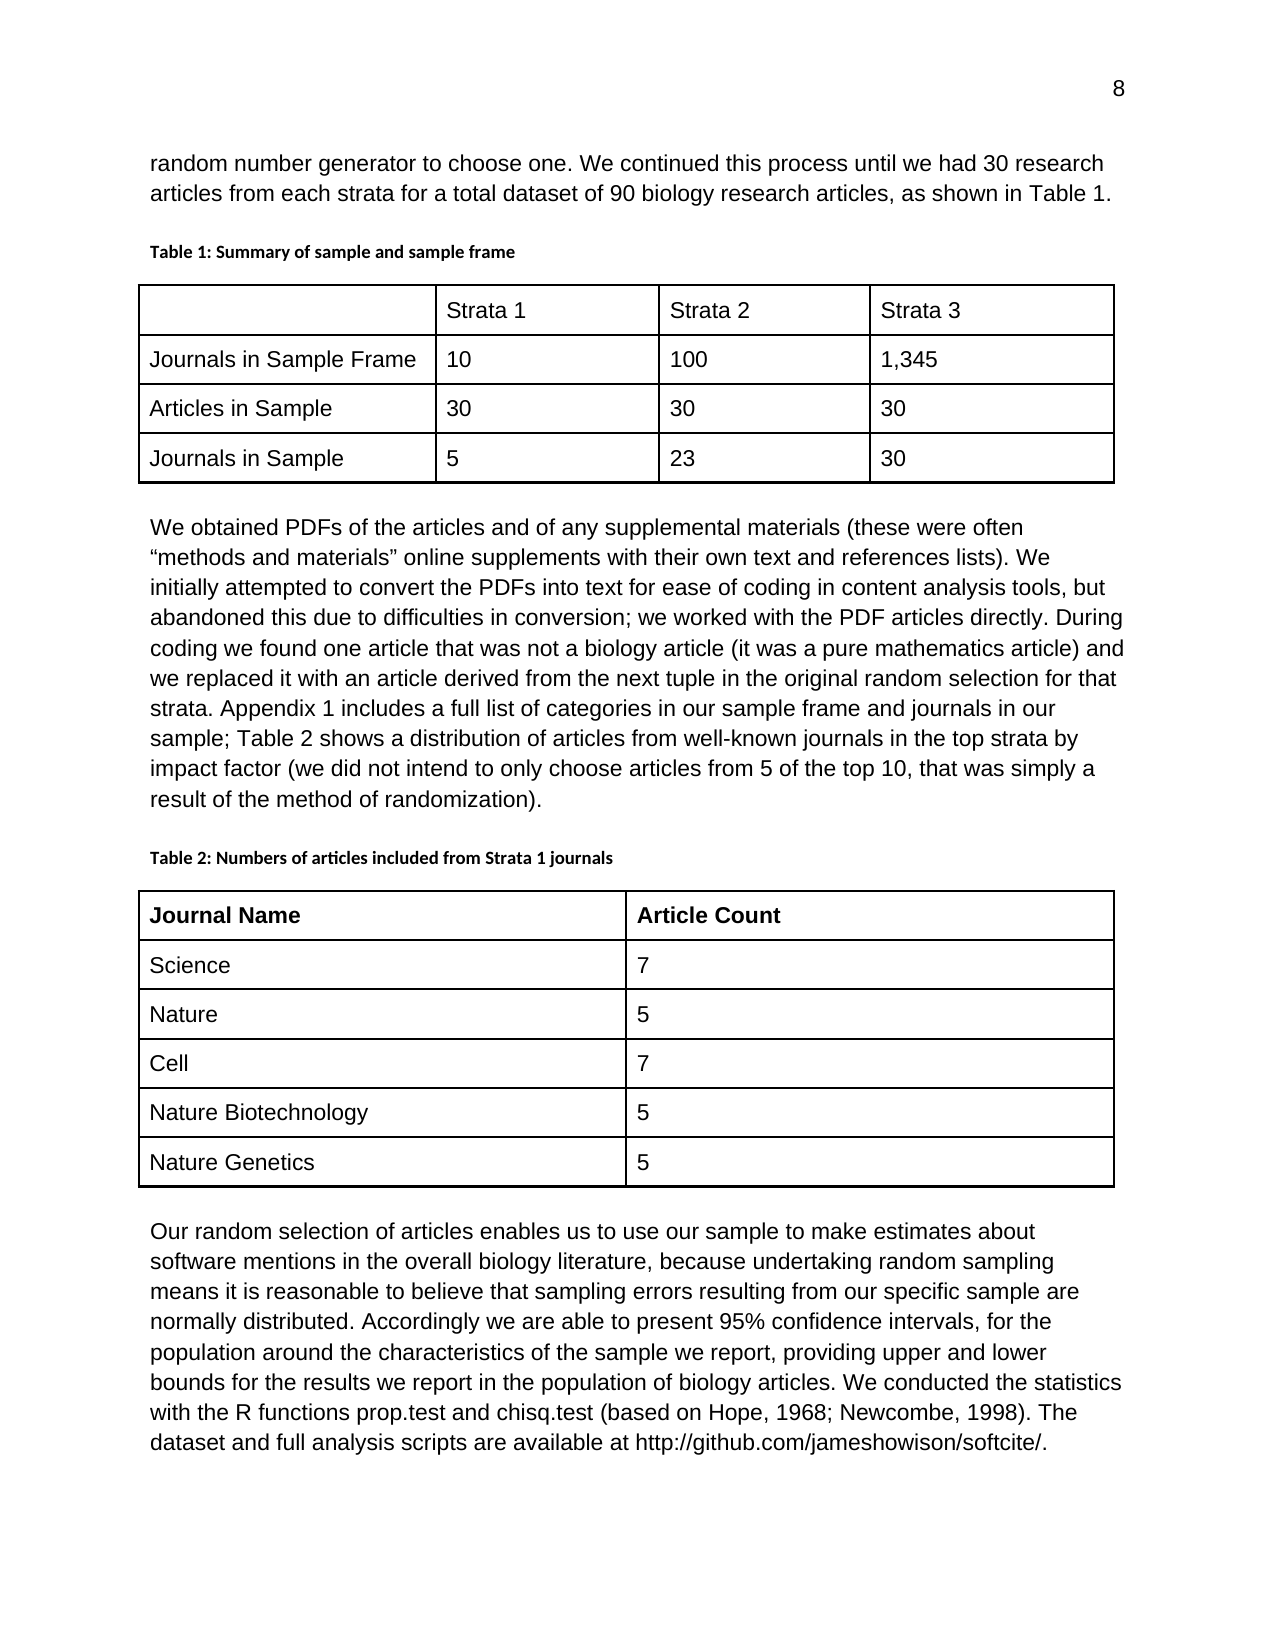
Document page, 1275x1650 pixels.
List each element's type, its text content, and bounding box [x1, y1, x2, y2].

table_cell Science [140, 941, 625, 988]
table_cell 30 [437, 385, 658, 432]
table_cell Nature Genetics [140, 1138, 625, 1185]
table_cell 7 [627, 941, 1113, 988]
table_cell 30 [660, 385, 869, 432]
table_header Strata 1 [437, 286, 658, 334]
table_header Strata 2 [660, 286, 869, 334]
table_header [140, 286, 435, 334]
table_cell 5 [627, 1138, 1113, 1185]
table_cell Cell [140, 1040, 625, 1087]
table_cell 5 [627, 1089, 1113, 1136]
table_cell 5 [627, 990, 1113, 1038]
table_cell Articles in Sample [140, 385, 435, 432]
table_cell Nature Biotechnology [140, 1089, 625, 1136]
table_cell 100 [660, 336, 869, 383]
table_cell 30 [871, 434, 1113, 481]
text Table 2: Numbers of articles included from Strata 1 journals [150, 846, 1125, 869]
table_cell 7 [627, 1040, 1113, 1087]
table_cell 23 [660, 434, 869, 481]
table_cell 1,345 [871, 336, 1113, 383]
table_cell Nature [140, 990, 625, 1038]
table_cell Journals in Sample Frame [140, 336, 435, 383]
table_cell 5 [437, 434, 658, 481]
table_header Strata 3 [871, 286, 1113, 334]
table_cell 10 [437, 336, 658, 383]
table_header Journal Name [140, 892, 625, 939]
text We obtained PDFs of the articles and of any supplemental materials (these were often “methods and materials” online supplements with their own text and references lists). We initially attempted to convert the PDFs into text for ease of coding in content analysis tools, but abandoned this due to difficulties in conversion; we worked with the PDF articles directly. During coding we found one article that was not a biology article (it was a pure mathematics article) and we replaced it with an article derived from the next tuple in the original random selection for that strata. Appendix 1 includes a full list of categories in our sample frame and journals in our sample; Table 2 shows a distribution of articles from well-known journals in the top strata by impact factor (we did not intend to only choose articles from 5 of the top 10, that was simply a result of the method of randomization). [150, 514, 1125, 812]
table_header Article Count [627, 892, 1113, 939]
table_cell Journals in Sample [140, 434, 435, 481]
text Table 1: Summary of sample and sample frame [150, 241, 1125, 263]
text Our random selection of articles enables us to use our sample to make estimates about software mentions in the overall biology literature, because undertaking random sampling means it is reasonable to believe that sampling errors resulting from our specific sample are normally distributed. Accordingly we are able to present 95% confidence intervals, for the population around the characteristics of the sample we report, providing upper and lower bounds for the results we report in the population of biology articles. We conducted the statistics with the R functions prop.test and chisq.test (based on Hope, 1968; Newcombe, 1998). The dataset and full analysis scripts are available at http://github.com/jameshowison/softcite/. [150, 1218, 1125, 1456]
table_cell 30 [871, 385, 1113, 432]
